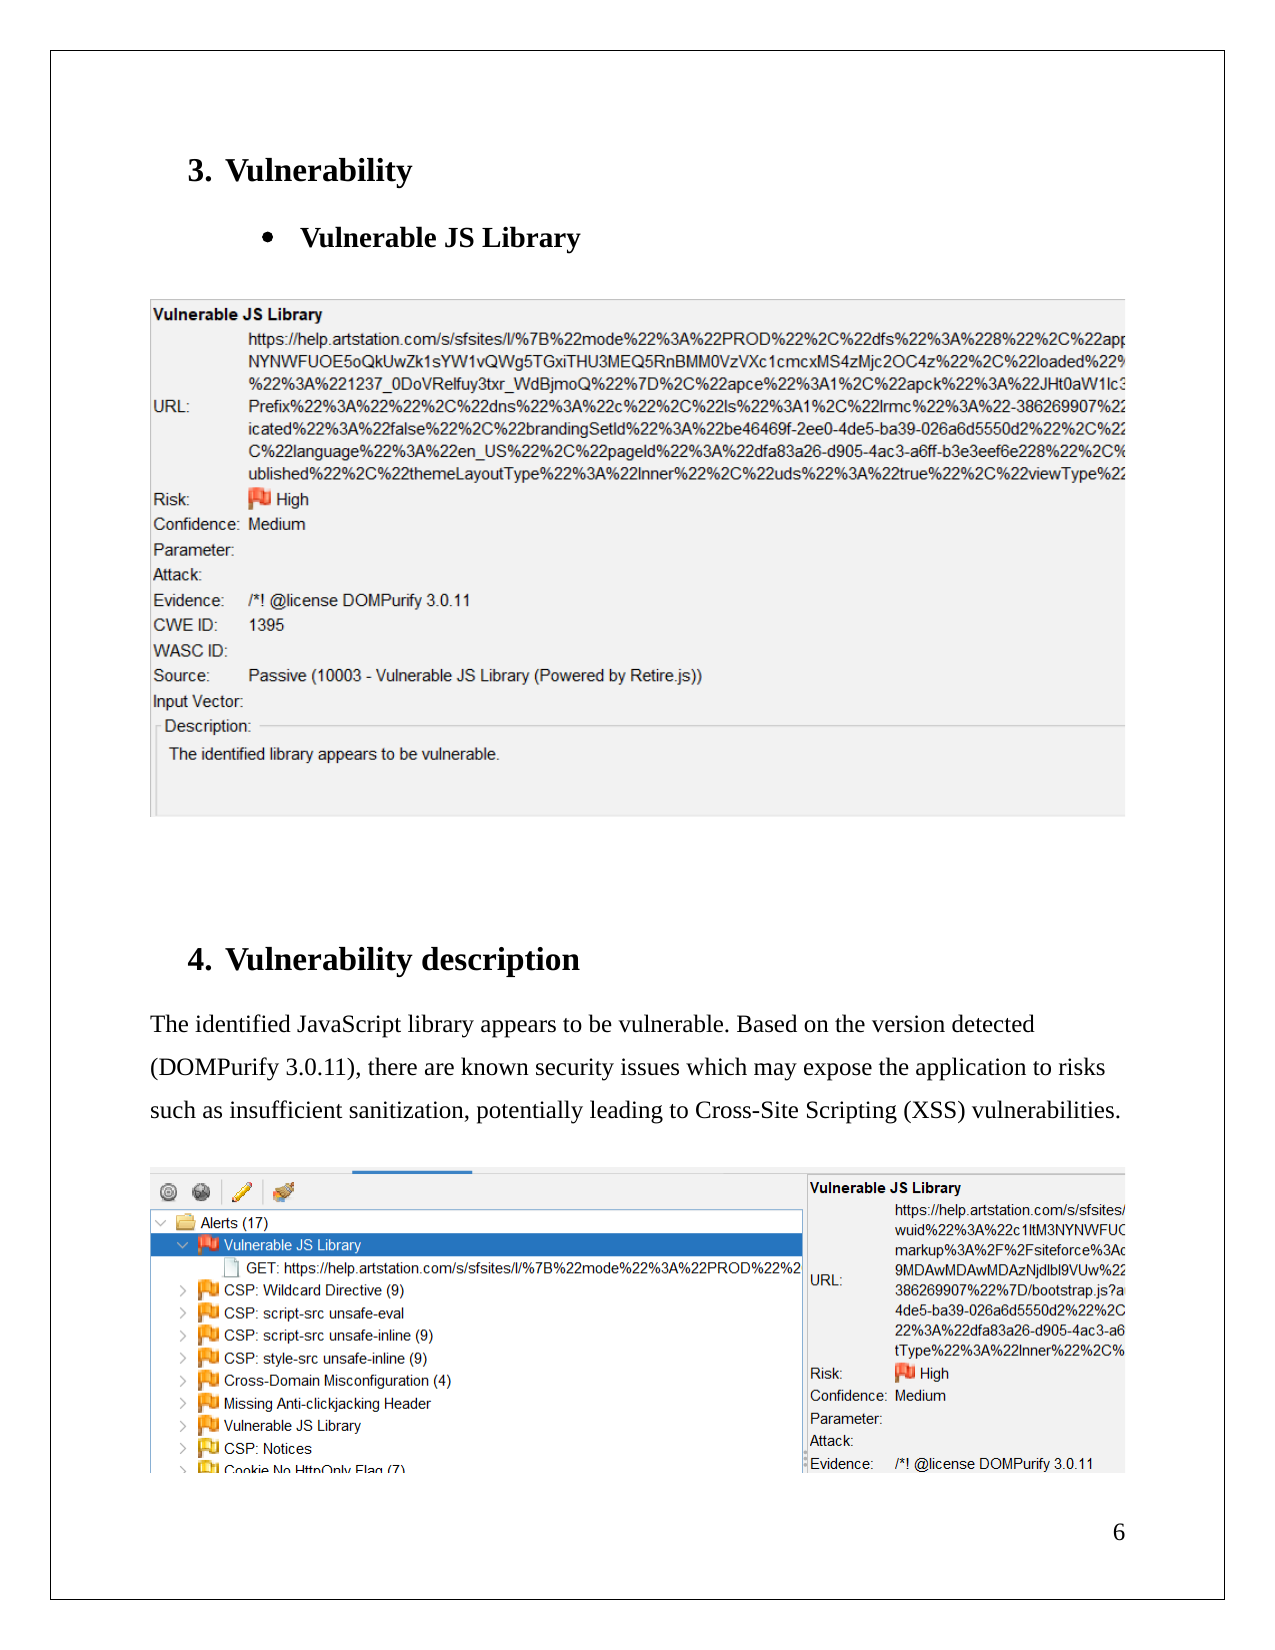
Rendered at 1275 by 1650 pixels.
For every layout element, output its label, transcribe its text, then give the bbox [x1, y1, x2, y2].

list Vulnerable JS Library [262, 220, 1125, 254]
subtitle Vulnerability [187, 150, 1125, 188]
text The identified JavaScript library appears to be vulnerable. Based on the version detected (DOMPurify 3.0.11), there are known security issues which may expose the application to risks such as insufficient sanitization, potentially leading to Cross-Site Scripting (XSS) vulnerabilities. [150, 1009, 1125, 1124]
subtitle Vulnerability description [187, 939, 1125, 977]
picture [150, 299, 1125, 817]
picture [150, 1167, 1125, 1473]
